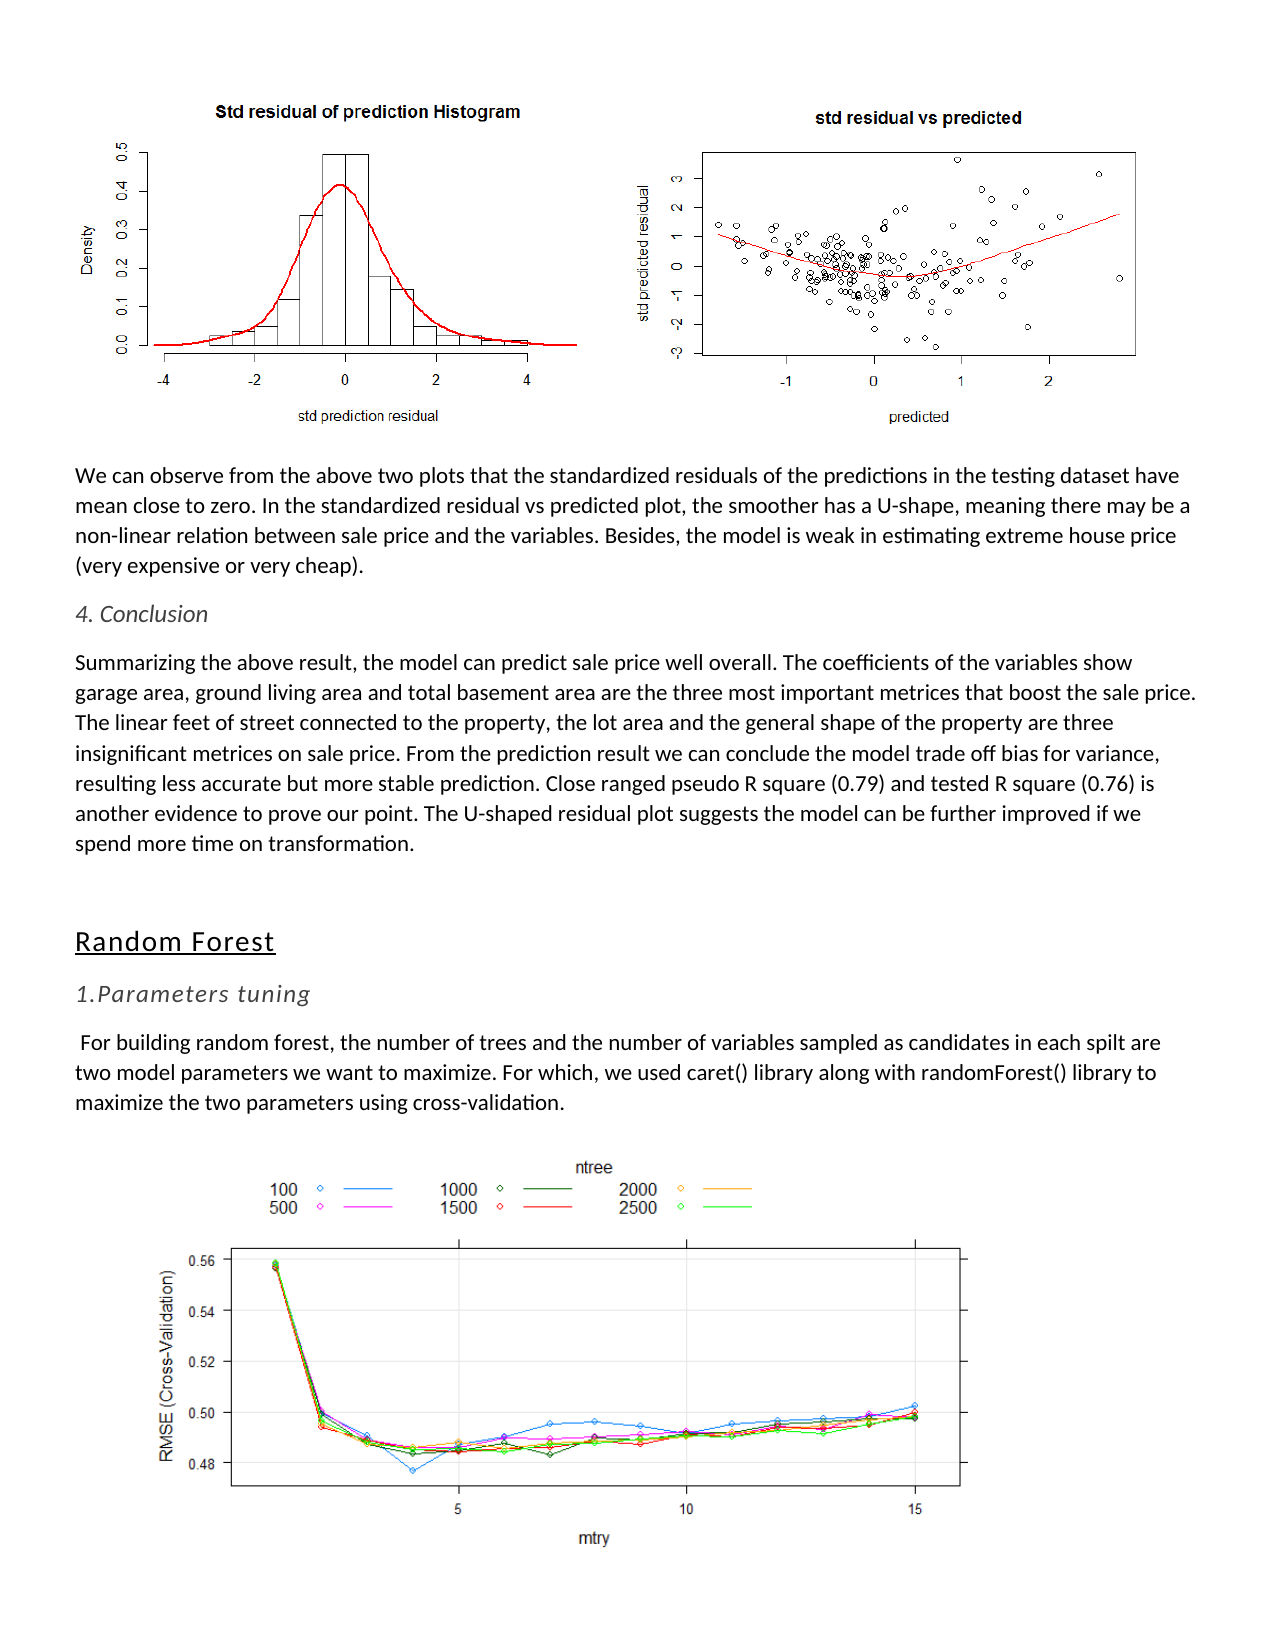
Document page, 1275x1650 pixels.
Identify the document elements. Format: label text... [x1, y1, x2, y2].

text We can observe from the above two plots that the standardized residuals of the predictions in the testing dataset have mean close to zero. In the standardized residual vs predicted plot, the smoother has a U-shape, meaning there may be a non-linear relation between sale price and the variables. Besides, the model is weak in estimating extreme house price (very expensive or very cheap). [75, 461, 1200, 580]
text Summarizing the above result, the model can predict sale price well overall. The coefficients of the variables show garage area, ground living area and total basement area are the three most important metrices that boost the sale price. The linear feet of street connected to the property, the lot area and the general shape of the property are three insignificant metrices on sale price. From the prediction result we can conclude the model trade off bias for variance, resulting less accurate but more stable prediction. Close ranged pseudo R square (0.79) and tested R square (0.76) is another evidence to prove our point. The U-shaped residual plot suggests the model can be further improved if we spend more time on transformation. [75, 648, 1200, 857]
picture [150, 1135, 1001, 1561]
picture [631, 81, 1172, 443]
subtitle 1.Parameters tuning [75, 978, 1200, 1009]
picture [75, 75, 626, 443]
subtitle Random Forest [75, 923, 1200, 959]
text 4. Conclusion [75, 598, 1200, 629]
text For building random forest, the number of trees and the number of variables sampled as candidates in each spilt are two model parameters we want to maximize. For which, we used caret() library along with randomForest() library to maximize the two parameters using cross-validation. [75, 1028, 1200, 1116]
